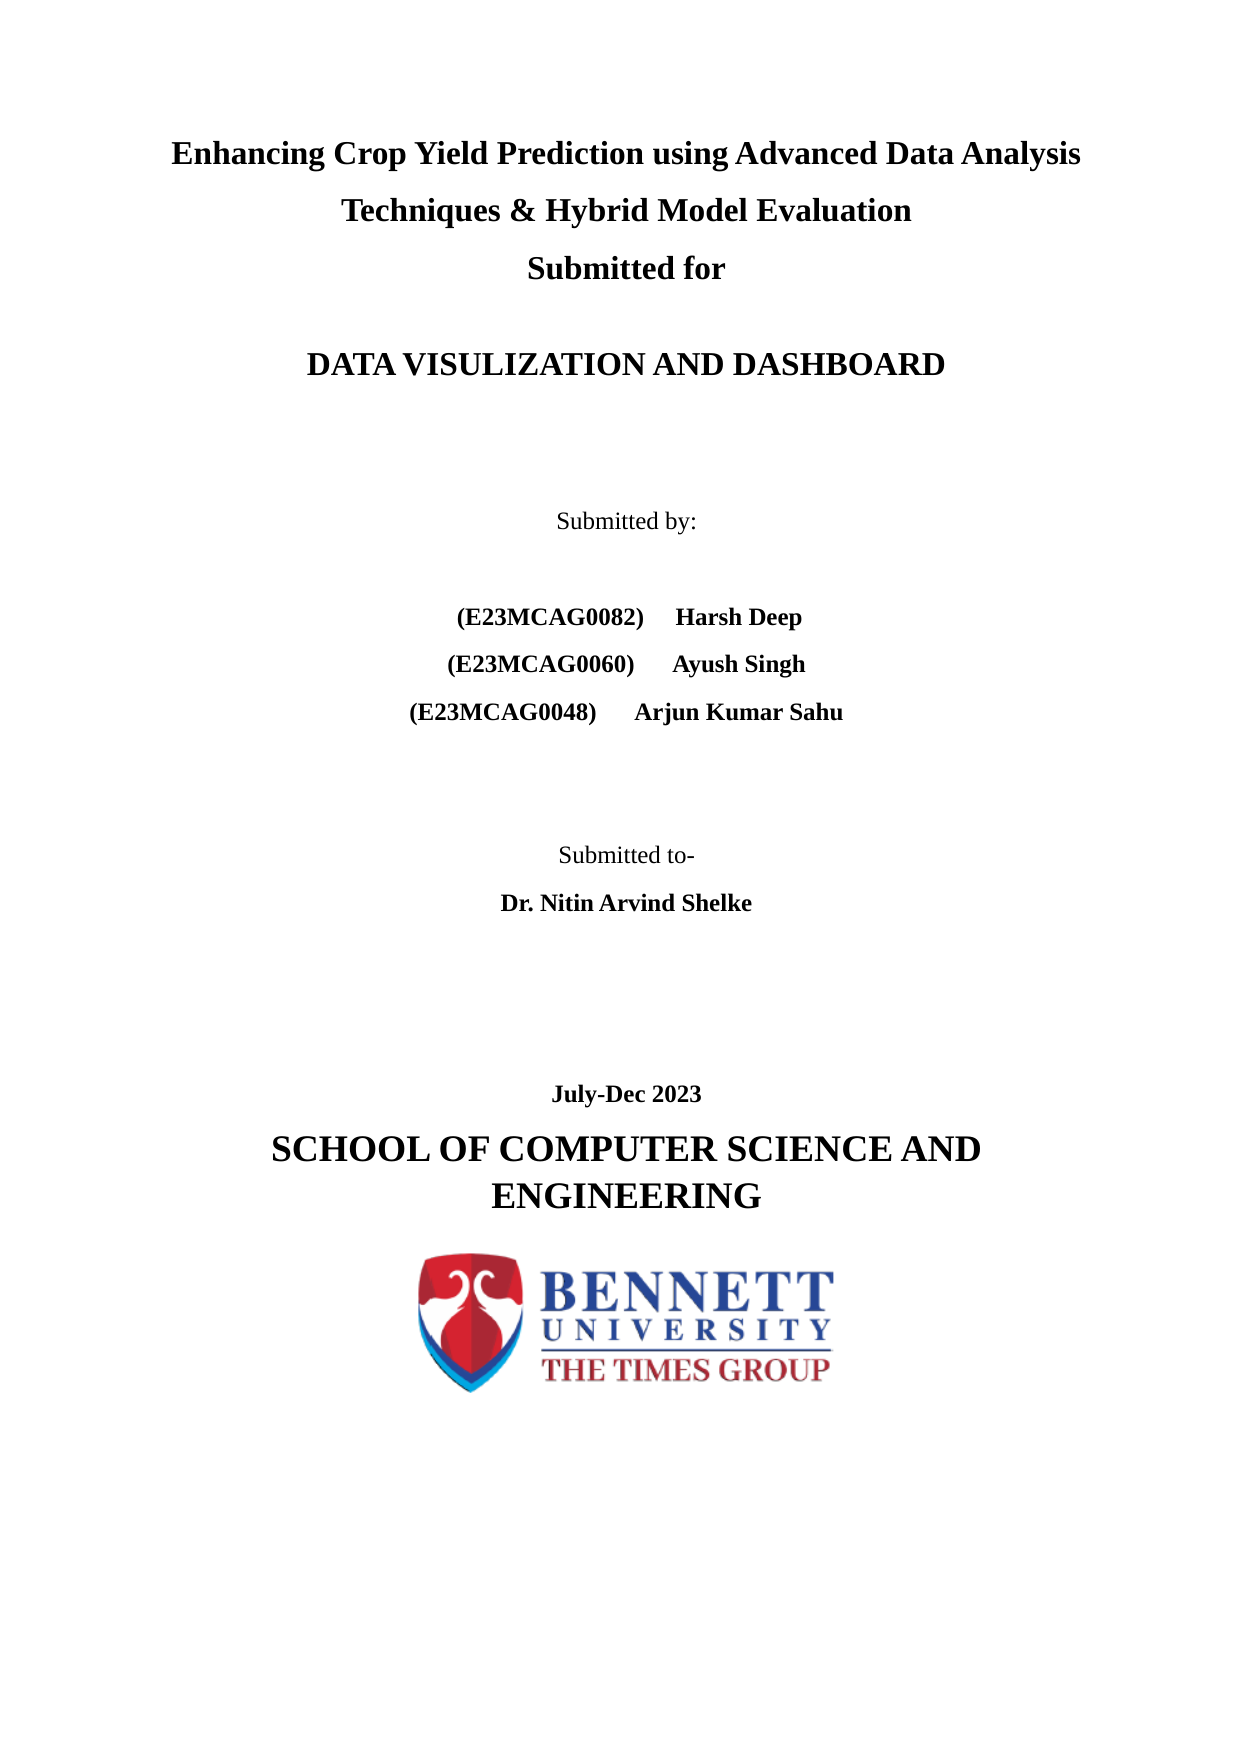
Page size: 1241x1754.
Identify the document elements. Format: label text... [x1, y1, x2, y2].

text Dr. Nitin Arvind Shelke [162, 888, 1090, 917]
text Enhancing Crop Yield Prediction using Advanced Data Analysis Techniques & Hybrid Model Evaluation [162, 133, 1090, 229]
text (E23MCAG0082) Harsh Deep [162, 602, 1090, 630]
text Submitted to- [162, 840, 1090, 869]
text Submitted for [162, 248, 1090, 286]
text (E23MCAG0060) Ayush Singh [162, 649, 1090, 678]
text (E23MCAG0048) Arjun Kumar Sahu [162, 697, 1090, 726]
text July-Dec 2023 [162, 1079, 1090, 1107]
text Submitted by: [162, 506, 1090, 535]
picture [402, 1236, 851, 1428]
text SCHOOL OF COMPUTER SCIENCE AND ENGINEERING [162, 1126, 1090, 1216]
text DATA VISULIZATION AND DASHBOARD [162, 344, 1090, 382]
